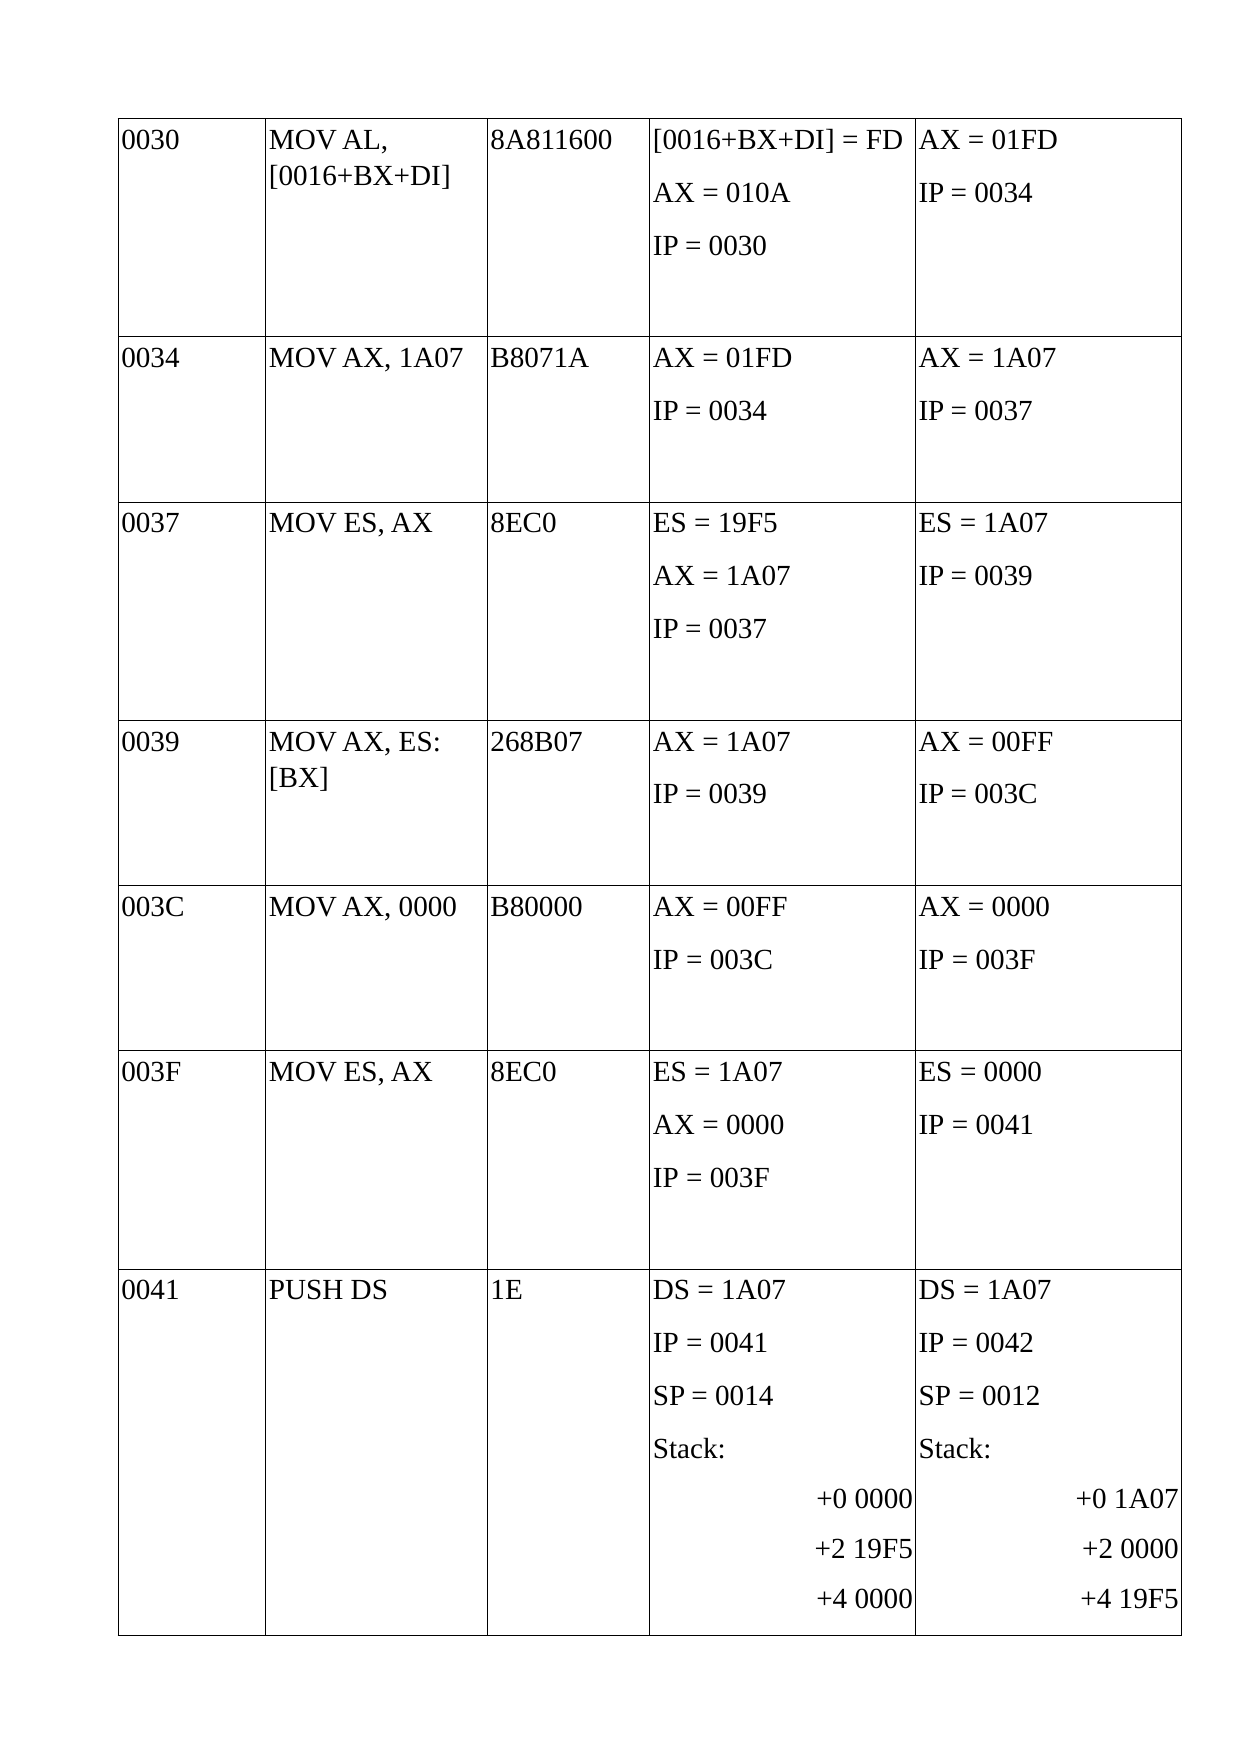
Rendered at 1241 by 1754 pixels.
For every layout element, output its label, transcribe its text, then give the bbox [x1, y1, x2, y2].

table_cell AX = 1A07 IP = 0037 [916, 337, 1181, 502]
table_cell ES = 1A07 IP = 0039 [916, 503, 1181, 720]
table_cell 003F [119, 1051, 265, 1268]
table_cell 8EC0 [488, 1051, 649, 1268]
table_cell B8071A [488, 337, 649, 502]
table_cell 0039 [119, 721, 265, 885]
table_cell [916, 1270, 1181, 1634]
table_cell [650, 1270, 915, 1634]
table_cell 268B07 [488, 721, 649, 885]
table_cell 0041 [119, 1270, 265, 1634]
table_cell MOV AX, 0000 [266, 886, 487, 1050]
table_cell 8EC0 [488, 503, 649, 720]
table_cell MOV AX, ES:[BX] [266, 721, 487, 885]
table_cell [0016+BX+DI] = FD AX = 010A IP = 0030 [650, 119, 915, 336]
table_cell ES = 0000 IP = 0041 [916, 1051, 1181, 1268]
table_cell AX = 00FF IP = 003C [650, 886, 915, 1050]
table_cell MOV AX, 1A07 [266, 337, 487, 502]
table_cell ES = 1A07 AX = 0000 IP = 003F [650, 1051, 915, 1268]
table_cell AX = 01FD IP = 0034 [916, 119, 1181, 336]
table_cell AX = 1A07 IP = 0039 [650, 721, 915, 885]
table_cell AX = 0000 IP = 003F [916, 886, 1181, 1050]
table_cell AX = 01FD IP = 0034 [650, 337, 915, 502]
table_cell MOV AL, [0016+BX+DI] [266, 119, 487, 336]
table_cell MOV ES, AX [266, 503, 487, 720]
table_cell 0034 [119, 337, 265, 502]
table_cell ES = 19F5 AX = 1A07 IP = 0037 [650, 503, 915, 720]
table_cell 0030 [119, 119, 265, 336]
table_cell 0037 [119, 503, 265, 720]
table_cell PUSH DS [266, 1270, 487, 1634]
table_cell MOV ES, AX [266, 1051, 487, 1268]
table_cell AX = 00FF IP = 003C [916, 721, 1181, 885]
table_cell 8A811600 [488, 119, 649, 336]
table_cell 003C [119, 886, 265, 1050]
table_cell B80000 [488, 886, 649, 1050]
table_cell 1E [488, 1270, 649, 1634]
